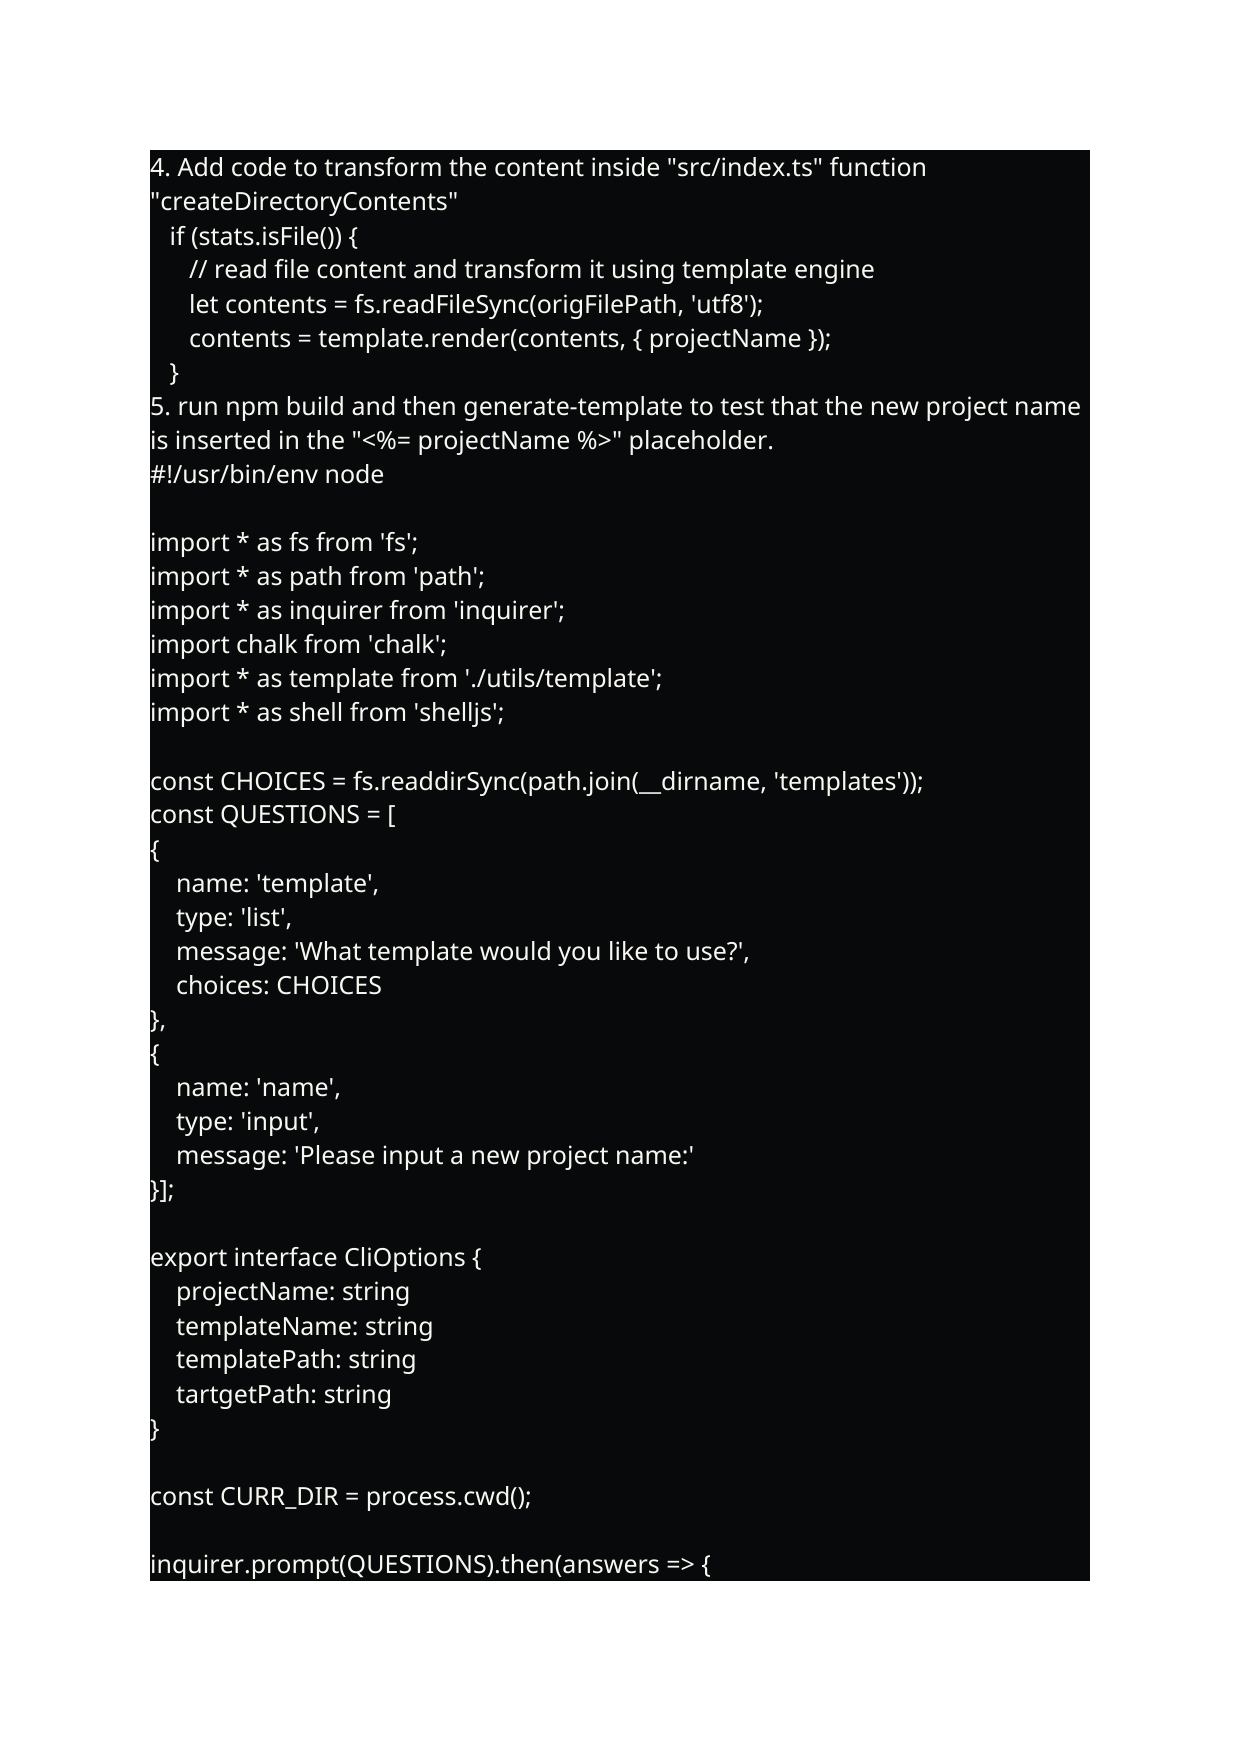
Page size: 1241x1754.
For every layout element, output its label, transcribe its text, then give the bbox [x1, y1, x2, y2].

text name: 'name', [150, 1070, 1090, 1104]
text } [150, 1410, 1090, 1444]
text import * as path from 'path'; [150, 559, 1090, 593]
text // read file content and transform it using template engine [150, 252, 1090, 286]
text templateName: string [150, 1308, 1090, 1342]
text message: 'Please input a new project name:' [150, 1138, 1090, 1172]
text export interface CliOptions { [150, 1240, 1090, 1274]
text import * as inquirer from 'inquirer'; [150, 593, 1090, 627]
text 4. Add code to transform the content inside "src/index.ts" function "createDirectoryContents" [150, 150, 1090, 218]
text type: 'list', [150, 899, 1090, 933]
text }]; [150, 1172, 1090, 1206]
text }, [150, 1002, 1090, 1036]
text contents = template.render(contents, { projectName }); [150, 320, 1090, 354]
text message: 'What template would you like to use?', [150, 933, 1090, 967]
text { [150, 831, 1090, 865]
text templatePath: string [150, 1342, 1090, 1376]
text } [150, 354, 1090, 388]
text const CHOICES = fs.readdirSync(path.join(__dirname, 'templates')); [150, 763, 1090, 797]
text if (stats.isFile()) { [150, 218, 1090, 252]
text #!/usr/bin/env node [150, 457, 1090, 491]
text { [150, 1036, 1090, 1070]
text const CURR_DIR = process.cwd(); [150, 1478, 1090, 1512]
text import * as fs from 'fs'; [150, 525, 1090, 559]
text type: 'input', [150, 1104, 1090, 1138]
text let contents = fs.readFileSync(origFilePath, 'utf8'); [150, 286, 1090, 320]
text 5. run npm build and then generate-template to test that the new project name is inserted in the "<%= projectName %>" placeholder. [150, 388, 1090, 457]
text import * as shell from 'shelljs'; [150, 695, 1090, 729]
text import chalk from 'chalk'; [150, 627, 1090, 661]
text choices: CHOICES [150, 967, 1090, 1002]
text import * as template from './utils/template'; [150, 661, 1090, 695]
text projectName: string [150, 1274, 1090, 1308]
text tartgetPath: string [150, 1376, 1090, 1410]
text name: 'template', [150, 865, 1090, 899]
text inquirer.prompt(QUESTIONS).then(answers => { [150, 1547, 1090, 1581]
text const QUESTIONS = [ [150, 797, 1090, 831]
